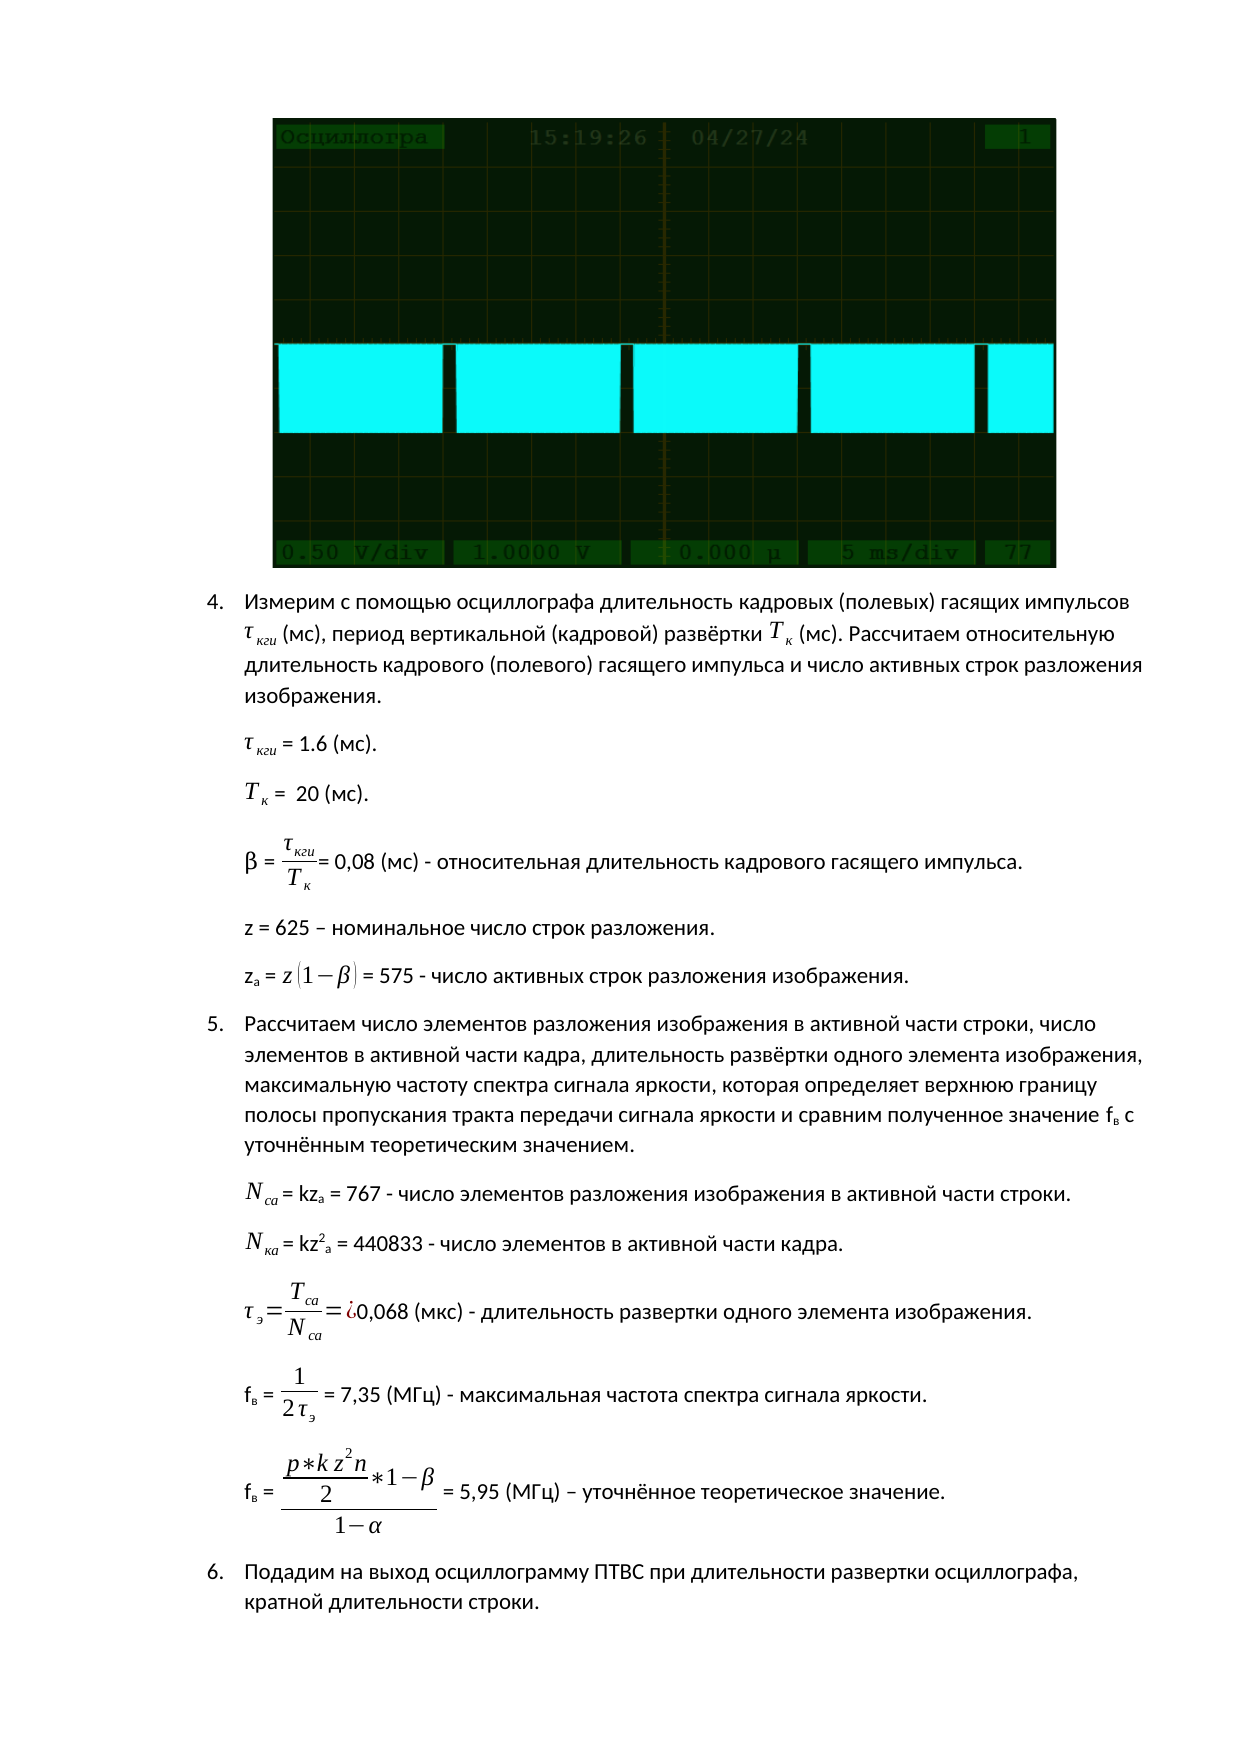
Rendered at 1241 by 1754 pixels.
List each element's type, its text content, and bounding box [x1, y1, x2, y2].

text fв = = 7,35 (МГц) - максимальная частота спектра сигнала яркости. [177, 1363, 1152, 1426]
text = 1.6 (мс). [177, 728, 1152, 759]
list Измерим с помощью осциллографа длительность кадровых (полевых) гасящих импульсов (мс), период вертикальной (кадровой) развёртки (мс). Рассчитаем относительную длительность кадрового (полевого) гасящего импульса и число активных строк разложения изображения. [207, 587, 1152, 709]
text = kz2а = 440833 - число элементов в активной части кадра. [177, 1227, 1152, 1259]
text z = 625 – номинальное число строк разложения. [177, 913, 1152, 941]
text fв = = 5,95 (МГц) – уточнённое теоретическое значение. [177, 1444, 1152, 1538]
text zа = = 575 - число активных строк разложения изображения. [177, 960, 1152, 991]
list Рассчитаем число элементов разложения изображения в активной части строки, число элементов в активной части кадра, длительность развёртки одного элемента изображения, максимальную частоту спектра сигнала яркости, которая определяет верхнюю границу полосы пропускания тракта передачи сигнала яркости и сравним полученное значение fв с уточнённым теоретическим значением. [207, 1009, 1152, 1158]
text = 20 (мс). [177, 778, 1152, 809]
text 0,068 (мкс) - длительность развертки одного элемента изображения. [177, 1278, 1152, 1344]
text β = = 0,08 (мс) - относительная длительность кадрового гасящего импульса. [177, 828, 1152, 894]
picture [272, 118, 1057, 568]
text = kzа = 767 - число элементов разложения изображения в активной части строки. [177, 1177, 1152, 1209]
list Подадим на выход осциллограмму ПТВС при длительности развертки осциллографа, кратной длительности строки. [207, 1557, 1152, 1615]
